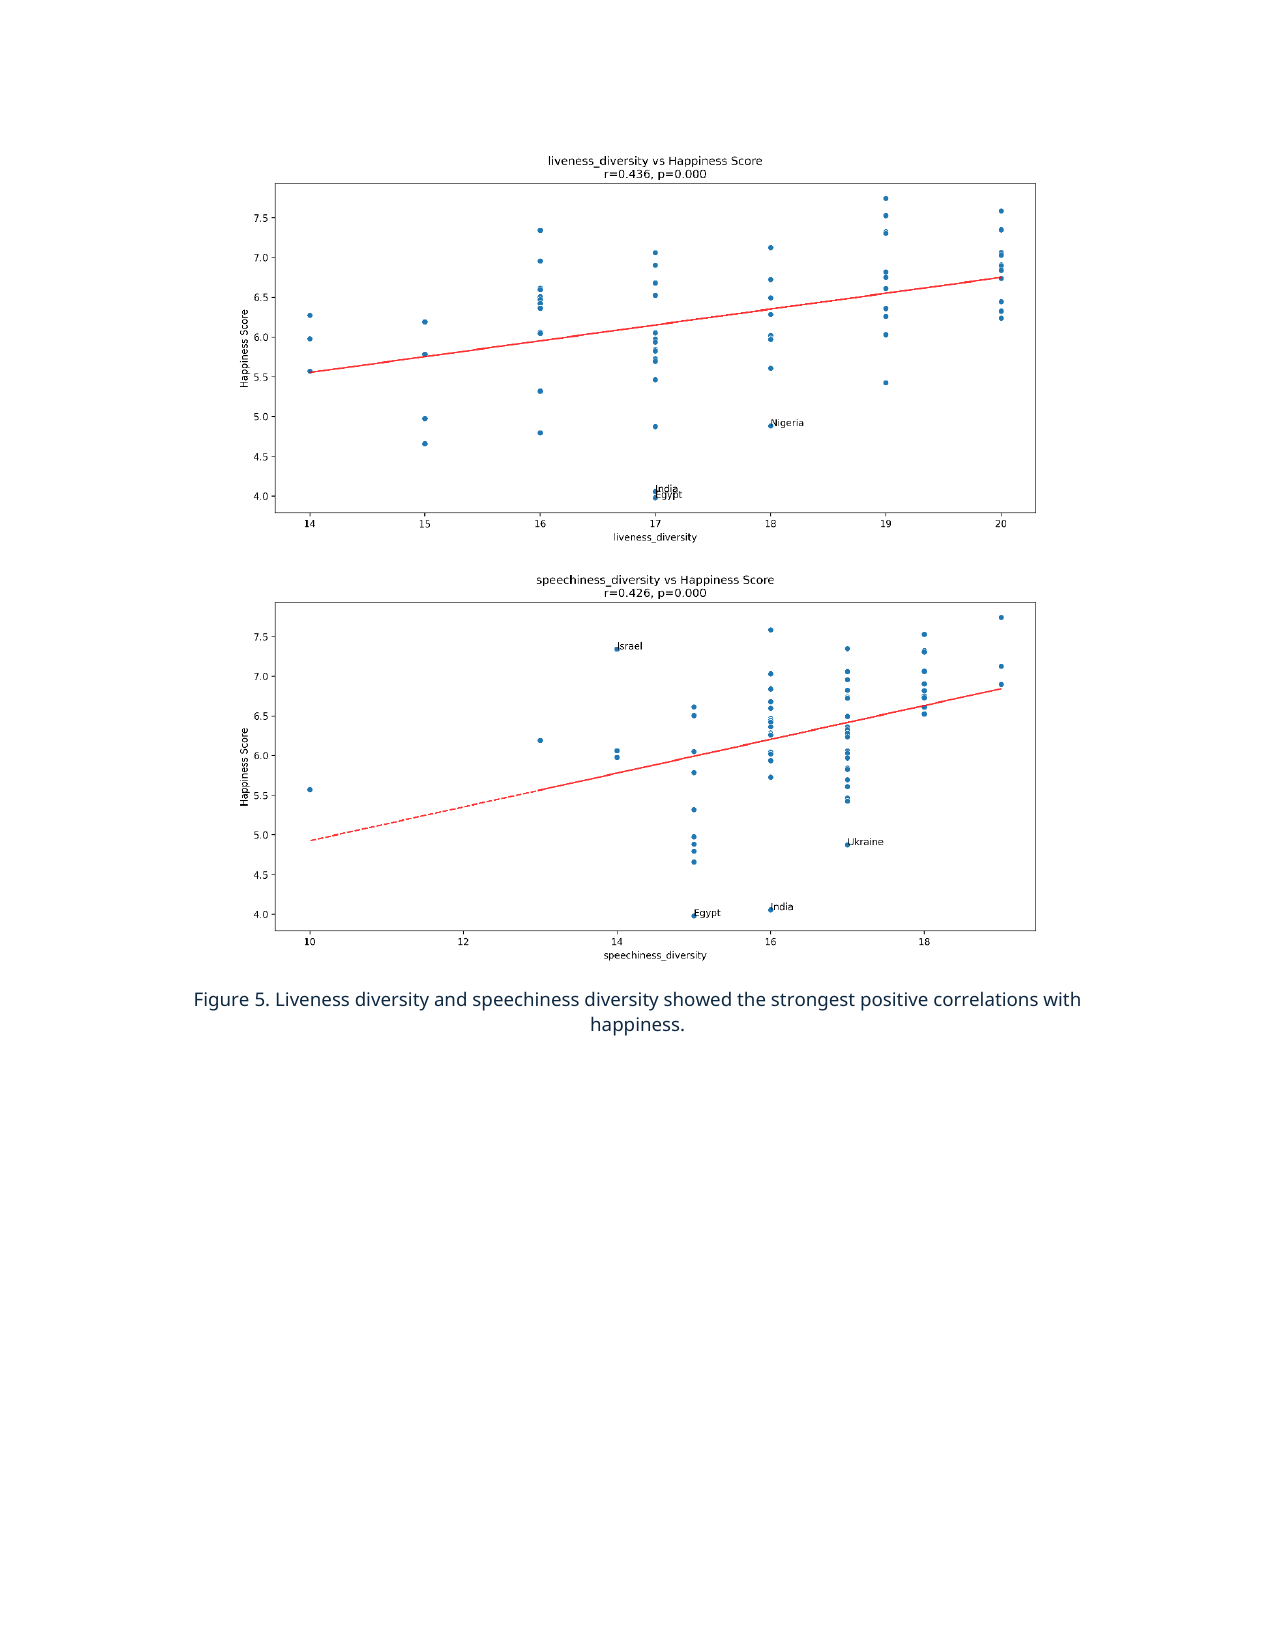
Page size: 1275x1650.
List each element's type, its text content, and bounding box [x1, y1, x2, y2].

text Figure 5. Liveness diversity and speechiness diversity showed the strongest positive correlations with happiness. [150, 986, 1125, 1037]
picture [233, 150, 1042, 549]
picture [233, 568, 1042, 967]
